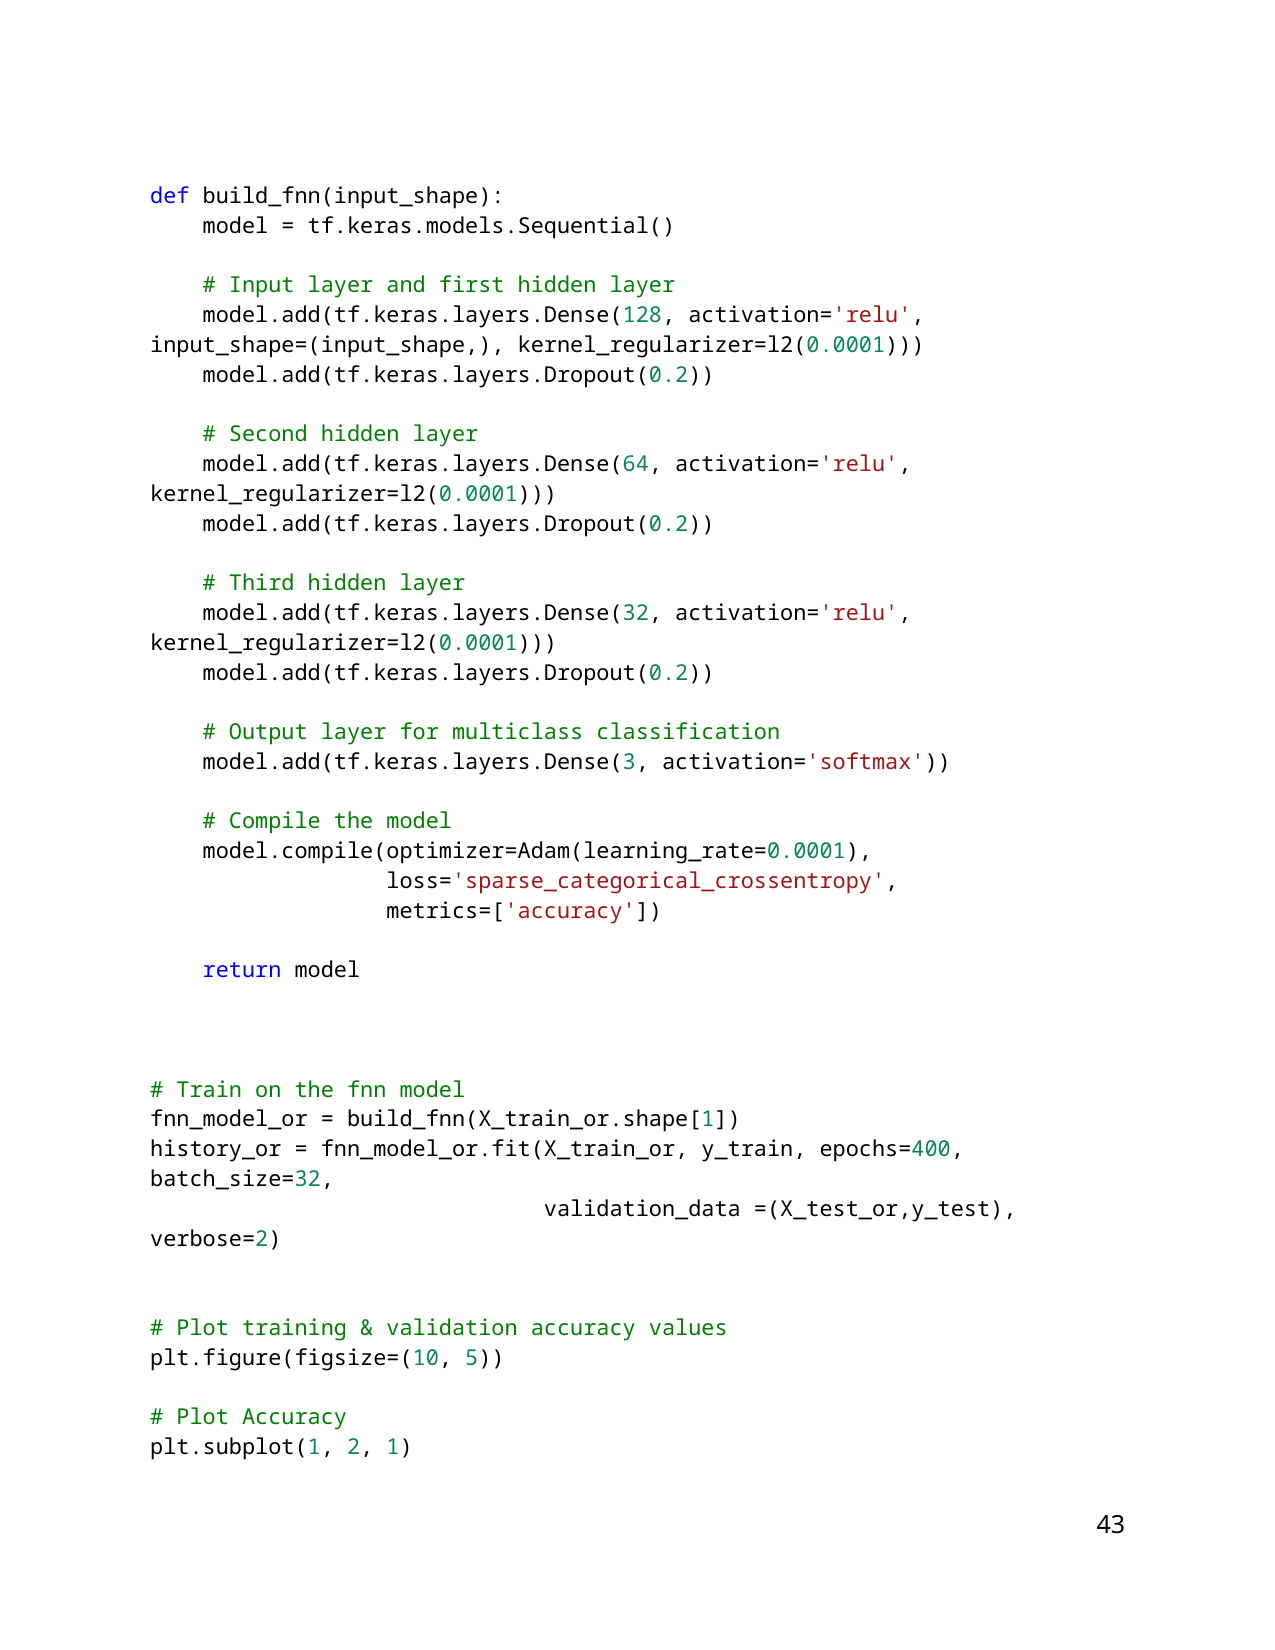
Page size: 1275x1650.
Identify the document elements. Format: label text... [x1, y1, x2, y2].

text # Compile the model [150, 805, 1125, 835]
text # Train on the fnn model [150, 1073, 1125, 1103]
text model.add(tf.keras.layers.Dropout(0.2)) [150, 656, 1125, 686]
text model.add(tf.keras.layers.Dense(32, activation='relu', kernel_regularizer=l2(0.0001))) [150, 597, 1125, 656]
text history_or = fnn_model_or.fit(X_train_or, y_train, epochs=400, batch_size=32, [150, 1133, 1125, 1193]
text # Input layer and first hidden layer [150, 269, 1125, 299]
text # Second hidden layer [150, 418, 1125, 448]
text loss='sparse_categorical_crossentropy', [150, 865, 1125, 895]
text metrics=['accuracy']) [150, 895, 1125, 924]
text model.add(tf.keras.layers.Dropout(0.2)) [150, 507, 1125, 537]
text # Output layer for multiclass classification [150, 716, 1125, 746]
text model.add(tf.keras.layers.Dense(128, activation='relu', input_shape=(input_shape,), kernel_regularizer=l2(0.0001))) [150, 299, 1125, 358]
text model.compile(optimizer=Adam(learning_rate=0.0001), [150, 835, 1125, 865]
text def build_fnn(input_shape): [150, 180, 1125, 209]
text # Third hidden layer [150, 567, 1125, 597]
text model.add(tf.keras.layers.Dense(64, activation='relu', kernel_regularizer=l2(0.0001))) [150, 448, 1125, 507]
text plt.subplot(1, 2, 1) [150, 1431, 1125, 1461]
text model.add(tf.keras.layers.Dense(3, activation='softmax')) [150, 746, 1125, 776]
text model.add(tf.keras.layers.Dropout(0.2)) [150, 358, 1125, 388]
text fnn_model_or = build_fnn(X_train_or.shape[1]) [150, 1103, 1125, 1133]
text plt.figure(figsize=(10, 5)) [150, 1342, 1125, 1371]
text # Plot Accuracy [150, 1401, 1125, 1431]
text return model [150, 954, 1125, 984]
text validation_data =(X_test_or,y_test), verbose=2) [150, 1193, 1125, 1252]
text model = tf.keras.models.Sequential() [150, 209, 1125, 239]
text # Plot training & validation accuracy values [150, 1312, 1125, 1342]
